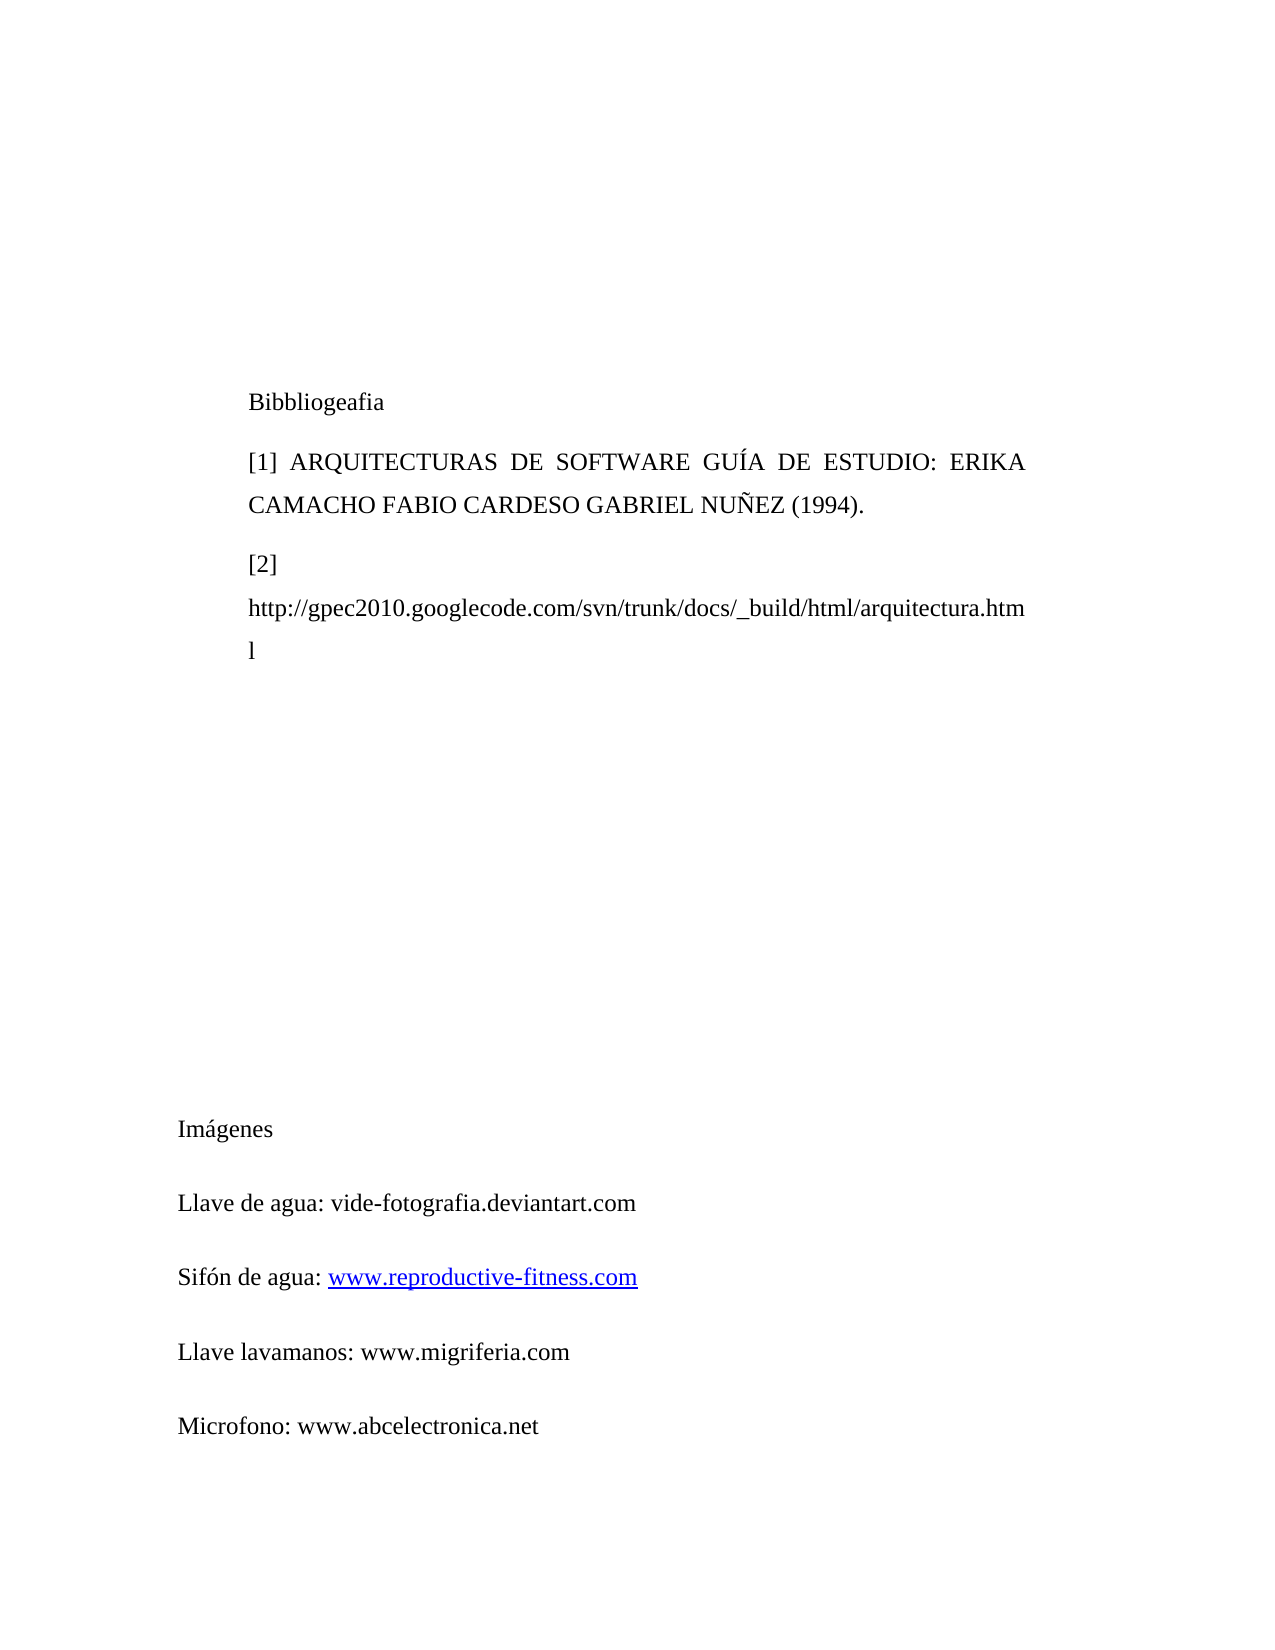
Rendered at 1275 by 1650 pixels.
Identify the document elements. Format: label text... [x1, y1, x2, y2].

text Bibbliogeafia [248, 387, 1027, 416]
text Llave de agua: vide-fotografia.deviantart.com [177, 1188, 1098, 1217]
text Llave lavamanos: www.migriferia.com [177, 1337, 1098, 1365]
text Microfono: www.abcelectronica.net [177, 1411, 1098, 1439]
text Sifón de agua: www.reproductive-fitness.com [177, 1262, 1098, 1291]
text Imágenes [177, 1114, 1098, 1143]
text [2] http://gpec2010.googlecode.com/svn/trunk/docs/_build/html/arquitectura.html [248, 549, 1027, 664]
text [1] ARQUITECTURAS DE SOFTWARE GUÍA DE ESTUDIO: ERIKA CAMACHO FABIO CARDESO GABRIEL NUÑEZ (1994). [248, 447, 1027, 518]
